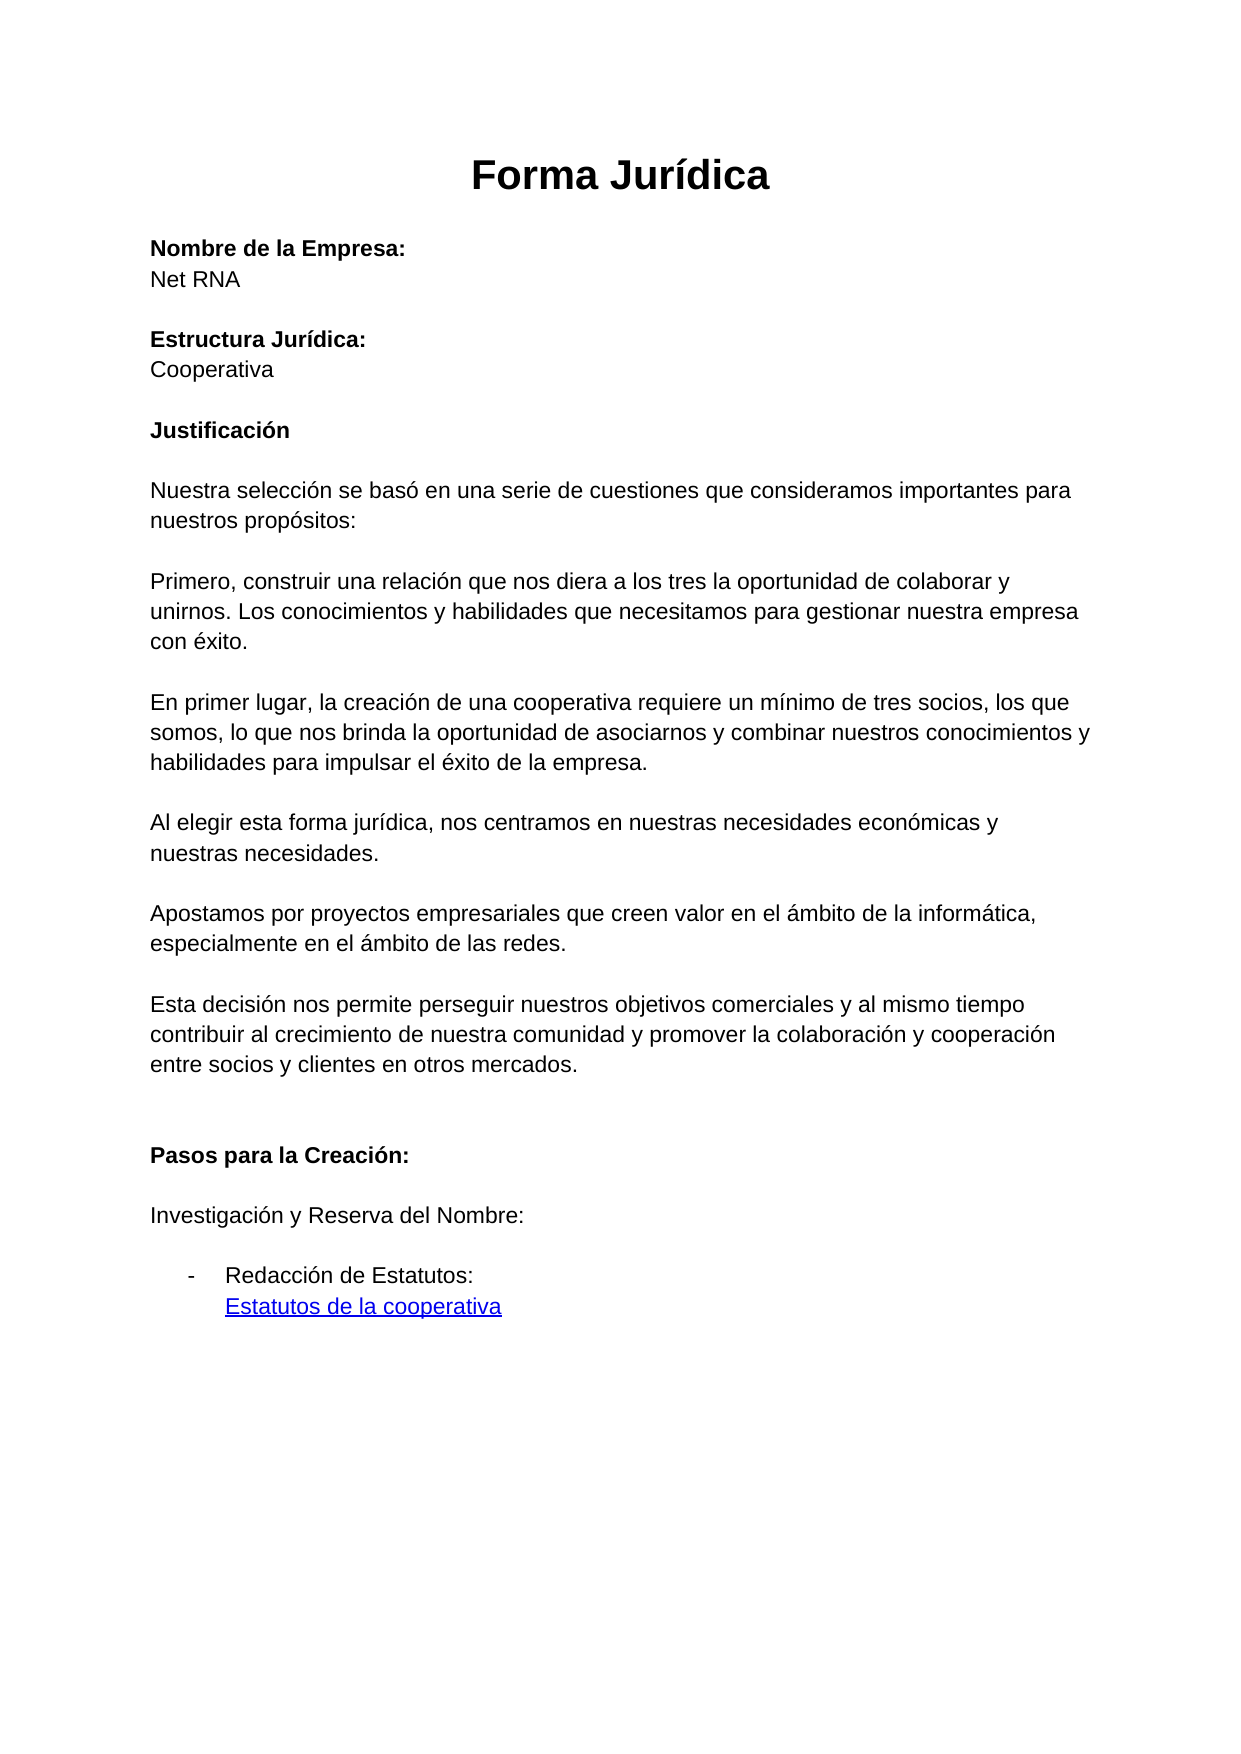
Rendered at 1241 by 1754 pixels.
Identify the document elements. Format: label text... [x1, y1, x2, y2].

text Estructura Jurídica: [150, 326, 1090, 352]
text Estatutos de la cooperativa [225, 1293, 1090, 1319]
text Forma Jurídica [150, 150, 1090, 198]
text Al elegir esta forma jurídica, nos centramos en nuestras necesidades económicas y nuestras necesidades. [150, 809, 1090, 866]
text En primer lugar, la creación de una cooperativa requiere un mínimo de tres socios, los que somos, lo que nos brinda la oportunidad de asociarnos y combinar nuestros conocimientos y habilidades para impulsar el éxito de la empresa. [150, 688, 1090, 775]
text Justificación [150, 417, 1090, 443]
text Nombre de la Empresa: [150, 235, 1090, 262]
text Nuestra selección se basó en una serie de cuestiones que consideramos importantes para nuestros propósitos: [150, 477, 1090, 533]
text Net RNA [150, 266, 1090, 292]
text Pasos para la Creación: [150, 1142, 1090, 1168]
text Apostamos por proyectos empresariales que creen valor en el ámbito de la informática, especialmente en el ámbito de las redes. [150, 900, 1090, 956]
text Investigación y Reserva del Nombre: [150, 1202, 1090, 1228]
list Redacción de Estatutos: [187, 1262, 1090, 1289]
text Primero, construir una relación que nos diera a los tres la oportunidad de colaborar y unirnos. Los conocimientos y habilidades que necesitamos para gestionar nuestra empresa con éxito. [150, 568, 1090, 654]
text Esta decisión nos permite perseguir nuestros objetivos comerciales y al mismo tiempo contribuir al crecimiento de nuestra comunidad y promover la colaboración y cooperación entre socios y clientes en otros mercados. [150, 991, 1090, 1077]
text Cooperativa [150, 356, 1090, 382]
